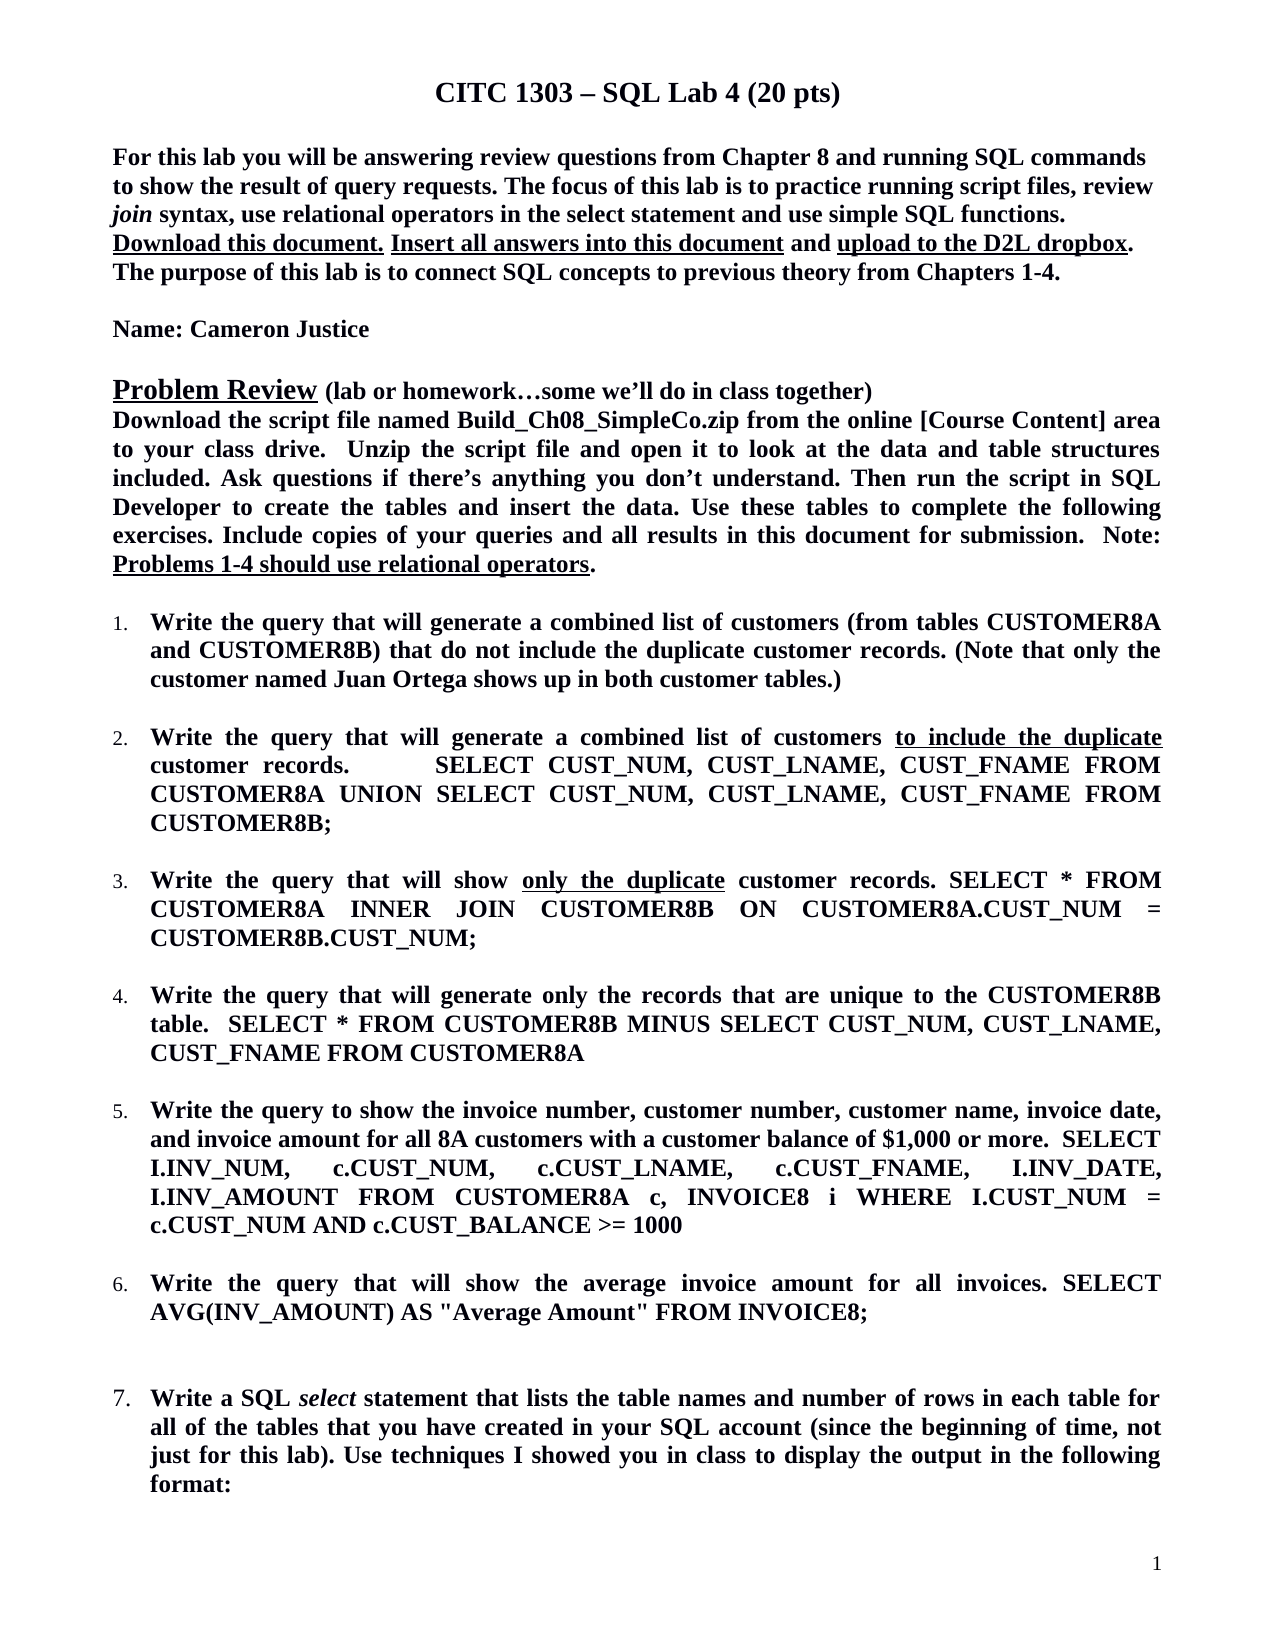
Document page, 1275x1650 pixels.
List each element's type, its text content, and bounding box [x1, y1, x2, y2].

text Download the script file named Build_Ch08_SimpleCo.zip from the online [Course Content] area to your class drive. Unzip the script file and open it to look at the data and table structures included. Ask questions if there’s anything you don’t understand. Then run the script in SQL Developer to create the tables and insert the data. Use these tables to complete the following exercises. Include copies of your queries and all results in this document for submission. Note: Problems 1-4 should use relational operators. [112, 406, 1162, 578]
list Write the query that will generate a combined list of customers (from tables CUSTOMER8A and CUSTOMER8B) that do not include the duplicate customer records. (Note that only the customer named Juan Ortega shows up in both customer tables.) [112, 607, 1162, 693]
list Write a SQL select statement that lists the table names and number of rows in each table for all of the tables that you have created in your SQL account (since the beginning of time, not just for this lab). Use techniques I showed you in class to display the output in the following format: [112, 1383, 1162, 1498]
text Problem Review (lab or homework…some we’ll do in class together) [112, 372, 1162, 406]
list Write the query that will generate a combined list of customers to include the duplicate customer records. SELECT CUST_NUM, CUST_LNAME, CUST_FNAME FROM CUSTOMER8A UNION SELECT CUST_NUM, CUST_LNAME, CUST_FNAME FROM CUSTOMER8B; [112, 722, 1162, 837]
list Write the query that will show only the duplicate customer records. SELECT * FROM CUSTOMER8A INNER JOIN CUSTOMER8B ON CUSTOMER8A.CUST_NUM = CUSTOMER8B.CUST_NUM; [112, 866, 1162, 952]
list Write the query to show the invoice number, customer number, customer name, invoice date, and invoice amount for all 8A customers with a customer balance of $1,000 or more. SELECT I.INV_NUM, c.CUST_NUM, c.CUST_LNAME, c.CUST_FNAME, I.INV_DATE, I.INV_AMOUNT FROM CUSTOMER8A c, INVOICE8 i WHERE I.CUST_NUM = c.CUST_NUM AND c.CUST_BALANCE >= 1000 [112, 1096, 1162, 1239]
list Write the query that will show the average invoice amount for all invoices. SELECT AVG(INV_AMOUNT) AS "Average Amount" FROM INVOICE8; [112, 1268, 1162, 1326]
list Write the query that will generate only the records that are unique to the CUSTOMER8B table. SELECT * FROM CUSTOMER8B MINUS SELECT CUST_NUM, CUST_LNAME, CUST_FNAME FROM CUSTOMER8A [112, 981, 1162, 1067]
text CITC 1303 – SQL Lab 4 (20 pts) [112, 75, 1162, 108]
text Name: Cameron Justice [112, 314, 1162, 343]
text For this lab you will be answering review questions from Chapter 8 and running SQL commands to show the result of query requests. The focus of this lab is to practice running script files, review join syntax, use relational operators in the select statement and use simple SQL functions. Download this document. Insert all answers into this document and upload to the D2L dropbox. The purpose of this lab is to connect SQL concepts to previous theory from Chapters 1-4. [112, 142, 1162, 286]
